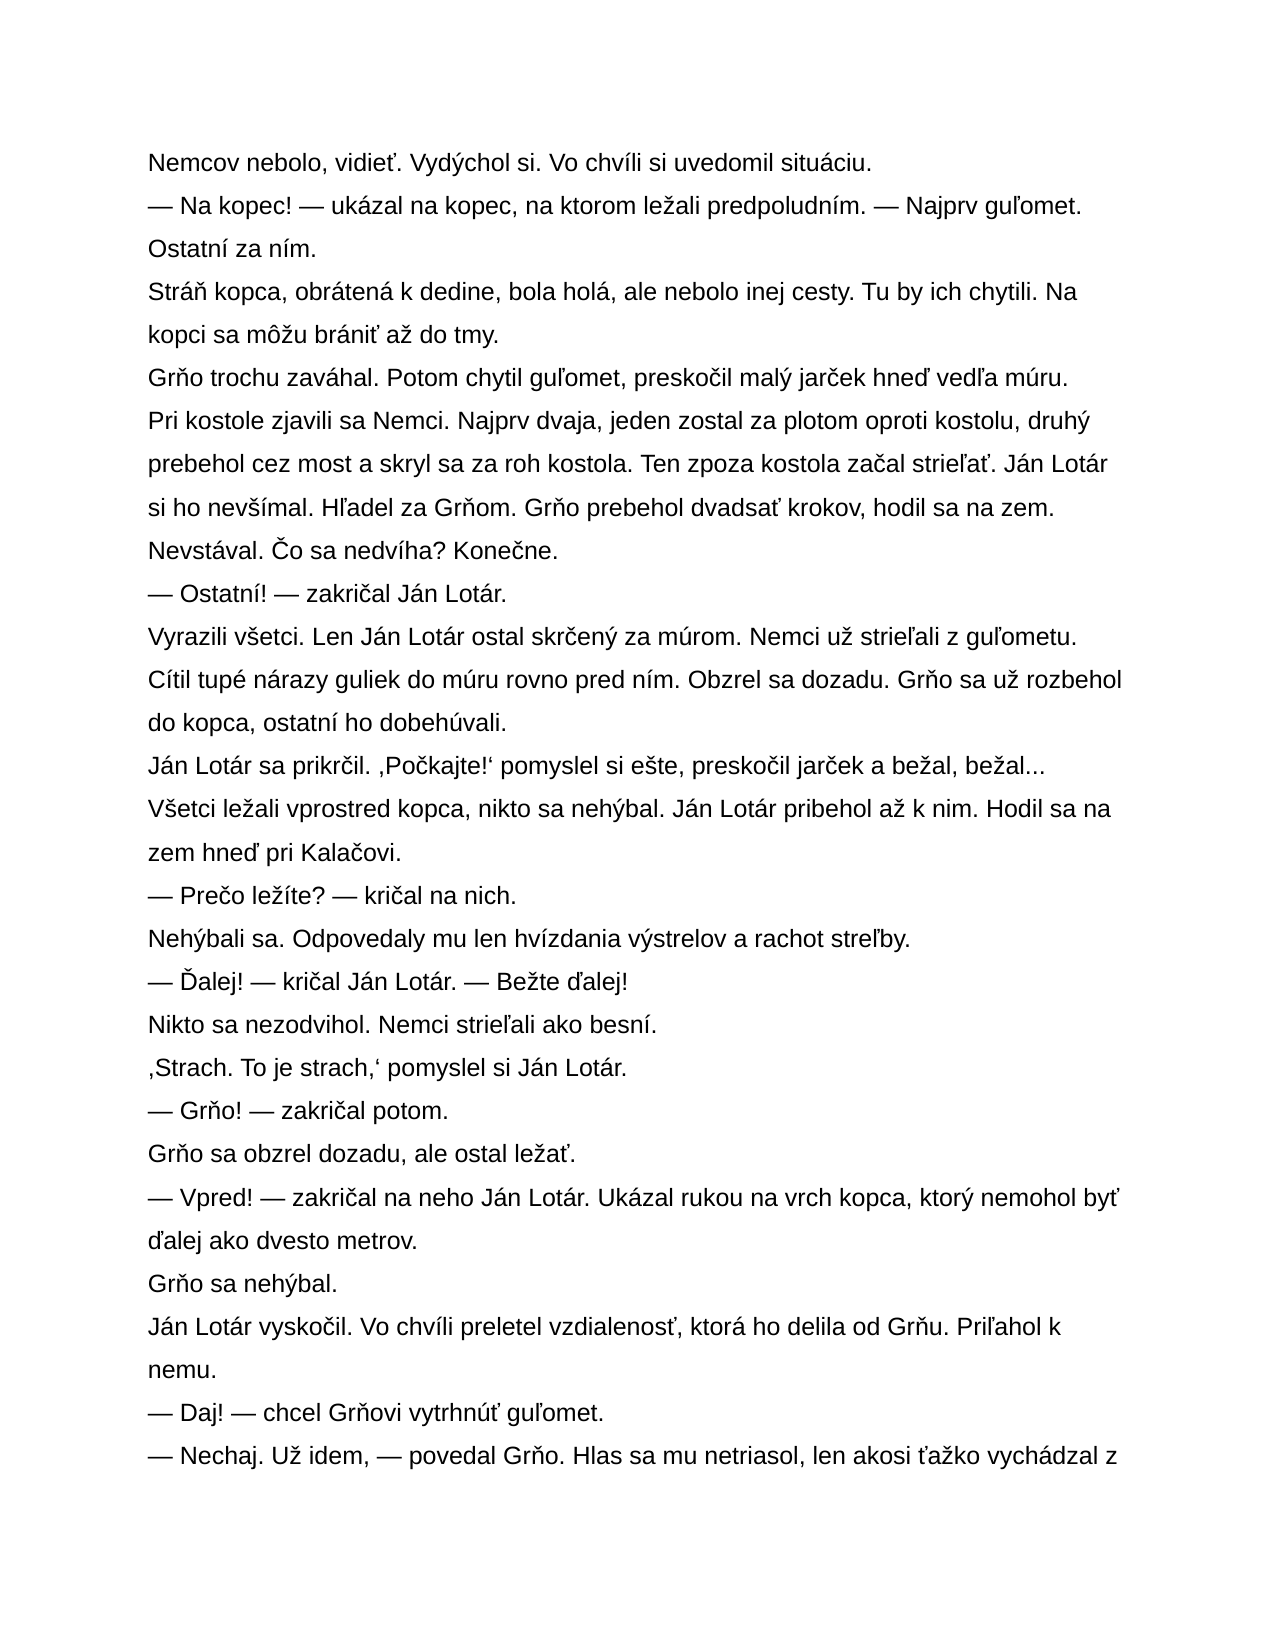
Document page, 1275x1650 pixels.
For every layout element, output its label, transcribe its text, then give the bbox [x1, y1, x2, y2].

text — Vpred! — zakričal na neho Ján Lotár. Ukázal rukou na vrch kopca, ktorý nemohol byť ďalej ako dvesto metrov. [148, 1183, 1127, 1254]
text — Ďalej! — kričal Ján Lotár. — Bežte ďalej! [148, 967, 1127, 996]
text — Ostatní! — zakričal Ján Lotár. [148, 579, 1127, 608]
text Nikto sa nezodvihol. Nemci strieľali ako besní. [148, 1010, 1127, 1039]
text Vyrazili všetci. Len Ján Lotár ostal skrčený za múrom. Nemci už strieľali z guľometu. Cítil tupé nárazy guliek do múru rovno pred ním. Obzrel sa dozadu. Grňo sa už rozbehol do kopca, ostatní ho dobehúvali. [148, 622, 1127, 737]
text Ján Lotár vyskočil. Vo chvíli preletel vzdialenosť, ktorá ho delila od Grňu. Priľahol k nemu. [148, 1312, 1127, 1384]
text — Grňo! — zakričal potom. [148, 1096, 1127, 1125]
text ,Strach. To je strach,‘ pomyslel si Ján Lotár. [148, 1053, 1127, 1082]
text Grňo sa obzrel dozadu, ale ostal ležať. [148, 1139, 1127, 1168]
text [148, 1441, 1127, 1470]
text Všetci ležali vprostred kopca, nikto sa nehýbal. Ján Lotár pribehol až k nim. Hodil sa na zem hneď pri Kalačovi. [148, 794, 1127, 866]
text Stráň kopca, obrátená k dedine, bola holá, ale nebolo inej cesty. Tu by ich chytili. Na kopci sa môžu brániť až do tmy. [148, 277, 1127, 349]
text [148, 148, 1127, 176]
text — Na kopec! — ukázal na kopec, na ktorom ležali predpoludním. — Najprv guľomet. Ostatní za ním. [148, 191, 1127, 263]
text Nehýbali sa. Odpovedaly mu len hvízdania výstrelov a rachot streľby. [148, 924, 1127, 953]
text — Daj! — chcel Grňovi vytrhnúť guľomet. [148, 1398, 1127, 1427]
text Grňo sa nehýbal. [148, 1269, 1127, 1298]
text Ján Lotár sa prikrčil. ,Počkajte!‘ pomyslel si ešte, preskočil jarček a bežal, bežal... [148, 751, 1127, 780]
text — Prečo ležíte? — kričal na nich. [148, 881, 1127, 909]
text Grňo trochu zaváhal. Potom chytil guľomet, preskočil malý jarček hneď vedľa múru. [148, 363, 1127, 392]
text Pri kostole zjavili sa Nemci. Najprv dvaja, jeden zostal za plotom oproti kostolu, druhý prebehol cez most a skryl sa za roh kostola. Ten zpoza kostola začal strieľať. Ján Lotár si ho nevšímal. Hľadel za Grňom. Grňo prebehol dvadsať krokov, hodil sa na zem. Nevstával. Čo sa nedvíha? Konečne. [148, 406, 1127, 564]
